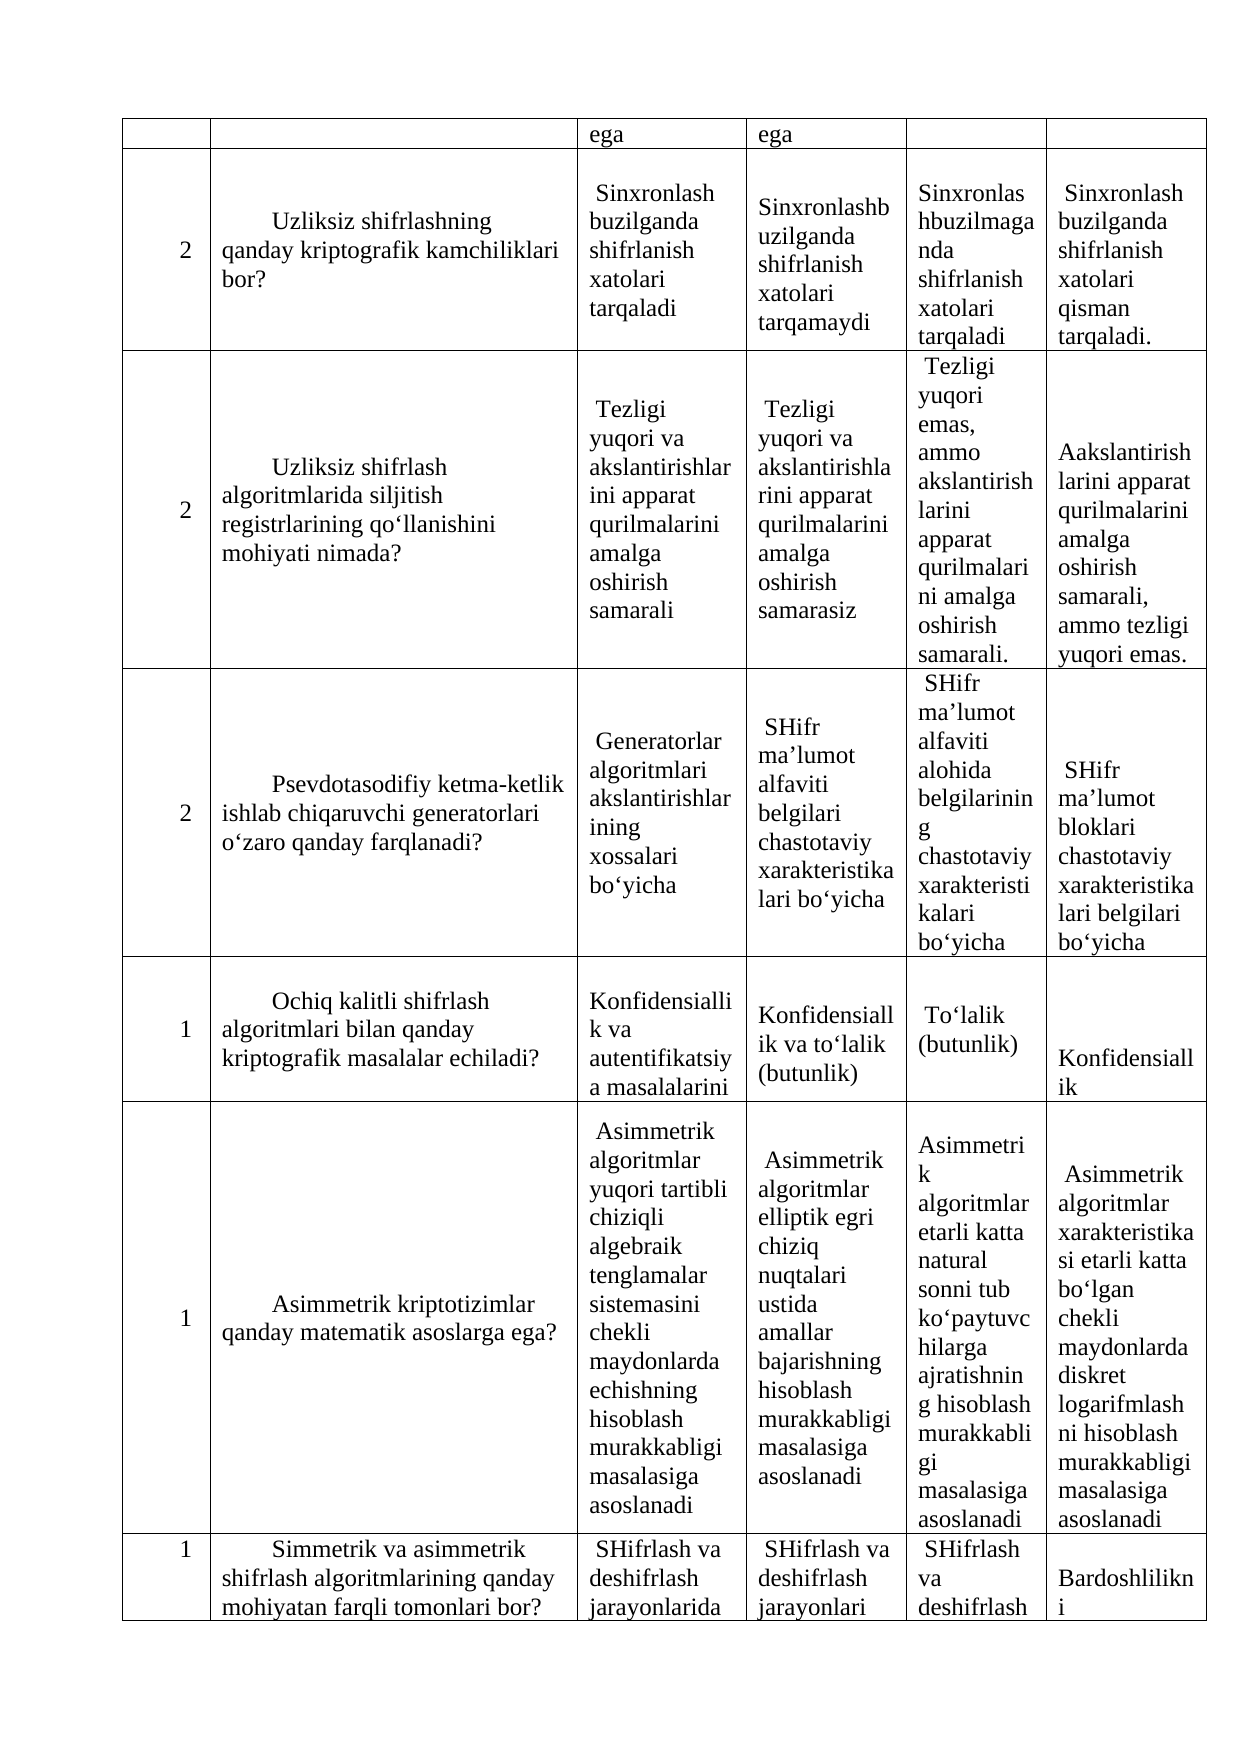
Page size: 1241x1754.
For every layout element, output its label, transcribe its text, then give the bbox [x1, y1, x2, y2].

table_cell 1 [123, 1102, 210, 1533]
table_cell Tezligi yuqori va akslantirishlarini apparat qurilmalarini amalga oshirish samarasiz [747, 351, 906, 667]
table_cell Sinxronlashbuzilganda shifrlanish xatolari tarqamaydi [747, 149, 906, 350]
table_cell Aakslantirishlarini apparat qurilmalarini amalga oshirish samarali, ammo tezligi yuqori emas. [1047, 351, 1206, 667]
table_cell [747, 119, 906, 148]
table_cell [907, 1534, 1046, 1620]
table_cell Konfidensiallik va autentifikatsiya masalalarini [578, 957, 746, 1101]
table_cell Sinxronlash buzilganda shifrlanish xatolari qisman tarqaladi. [1047, 149, 1206, 350]
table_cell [747, 1534, 906, 1620]
table_cell To‘lalik (butunlik) [907, 957, 1046, 1101]
table_cell Asimmetrik algoritmlar xarakteristikasi etarli katta bo‘lgan chekli maydonlarda diskret logarifmlashni hisoblash murakkabligi masalasiga asoslanadi [1047, 1102, 1206, 1533]
table_cell Ochiq kalitli shifrlash algoritmlari bilan qanday kriptografik masalalar echiladi? [211, 957, 577, 1101]
table_cell Konfidensiallik va to‘lalik (butunlik) [747, 957, 906, 1101]
table_cell Asimmetrik kriptotizimlar qanday matematik asoslarga ega? [211, 1102, 577, 1533]
table_cell Asimmetrik algoritmlar yuqori tartibli chiziqli algebraik tenglamalar sistemasini chekli maydonlarda echishning hisoblash murakkabligimasalasiga asoslanadi [578, 1102, 746, 1533]
table_cell Uzliksiz shifrlashning qanday kriptografik kamchiliklari bor? [211, 149, 577, 350]
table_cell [1047, 1534, 1206, 1620]
table_cell Tezligi yuqori emas, ammo akslantirishlarini apparat qurilmalarini amalga oshirish samarali. [907, 351, 1046, 667]
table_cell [907, 119, 1046, 148]
table_cell 2 [123, 351, 210, 667]
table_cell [1047, 119, 1206, 148]
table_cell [578, 119, 746, 148]
table_cell Konfidensiallik [1047, 957, 1206, 1101]
table_cell 1 [123, 957, 210, 1101]
table_cell Asimmetrik algoritmlar elliptik egri chiziq nuqtalari ustida amallar bajarishning hisoblash murakkabligi masalasiga asoslanadi [747, 1102, 906, 1533]
table_cell SHifr ma’lumot alfaviti alohida belgilarining chastotaviy xarakteristikalari bo‘yicha [907, 669, 1046, 956]
table_cell Tezligi yuqori va akslantirishlarini apparat qurilmalarini amalga oshirish samarali [578, 351, 746, 667]
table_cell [211, 1534, 577, 1620]
table_cell 2 [123, 149, 210, 350]
table_cell Psevdotasodifiy ketma-ketlik ishlab chiqaruvchi generatorlari o‘zaro qanday farqlanadi? [211, 669, 577, 956]
table_cell 2 [123, 669, 210, 956]
table_cell 2 [123, 119, 210, 148]
table_cell Sinxronlashbuzilmaganda shifrlanish xatolari tarqaladi [907, 149, 1046, 350]
table_cell Generatorlar algoritmlari akslantirishlarining xossalari bo‘yicha [578, 669, 746, 956]
table_cell 1 [123, 1534, 210, 1620]
table_cell Sinxronlash buzilganda shifrlanish xatolari tarqaladi [578, 149, 746, 350]
table_cell Asimmetrik algoritmlar etarli katta natural sonni tub ko‘paytuvchilarga ajratishning hisoblash murakkabligi masalasiga asoslanadi [907, 1102, 1046, 1533]
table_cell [211, 119, 577, 148]
table_cell SHifr ma’lumot alfaviti belgilari chastotaviy xarakteristikalari bo‘yicha [747, 669, 906, 956]
table_cell Uzliksiz shifrlash algoritmlarida siljitish registrlarining qo‘llanishini mohiyati nimada? [211, 351, 577, 667]
table_cell SHifr ma’lumot bloklari chastotaviy xarakteristikalari belgilari bo‘yicha [1047, 669, 1206, 956]
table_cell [578, 1534, 746, 1620]
